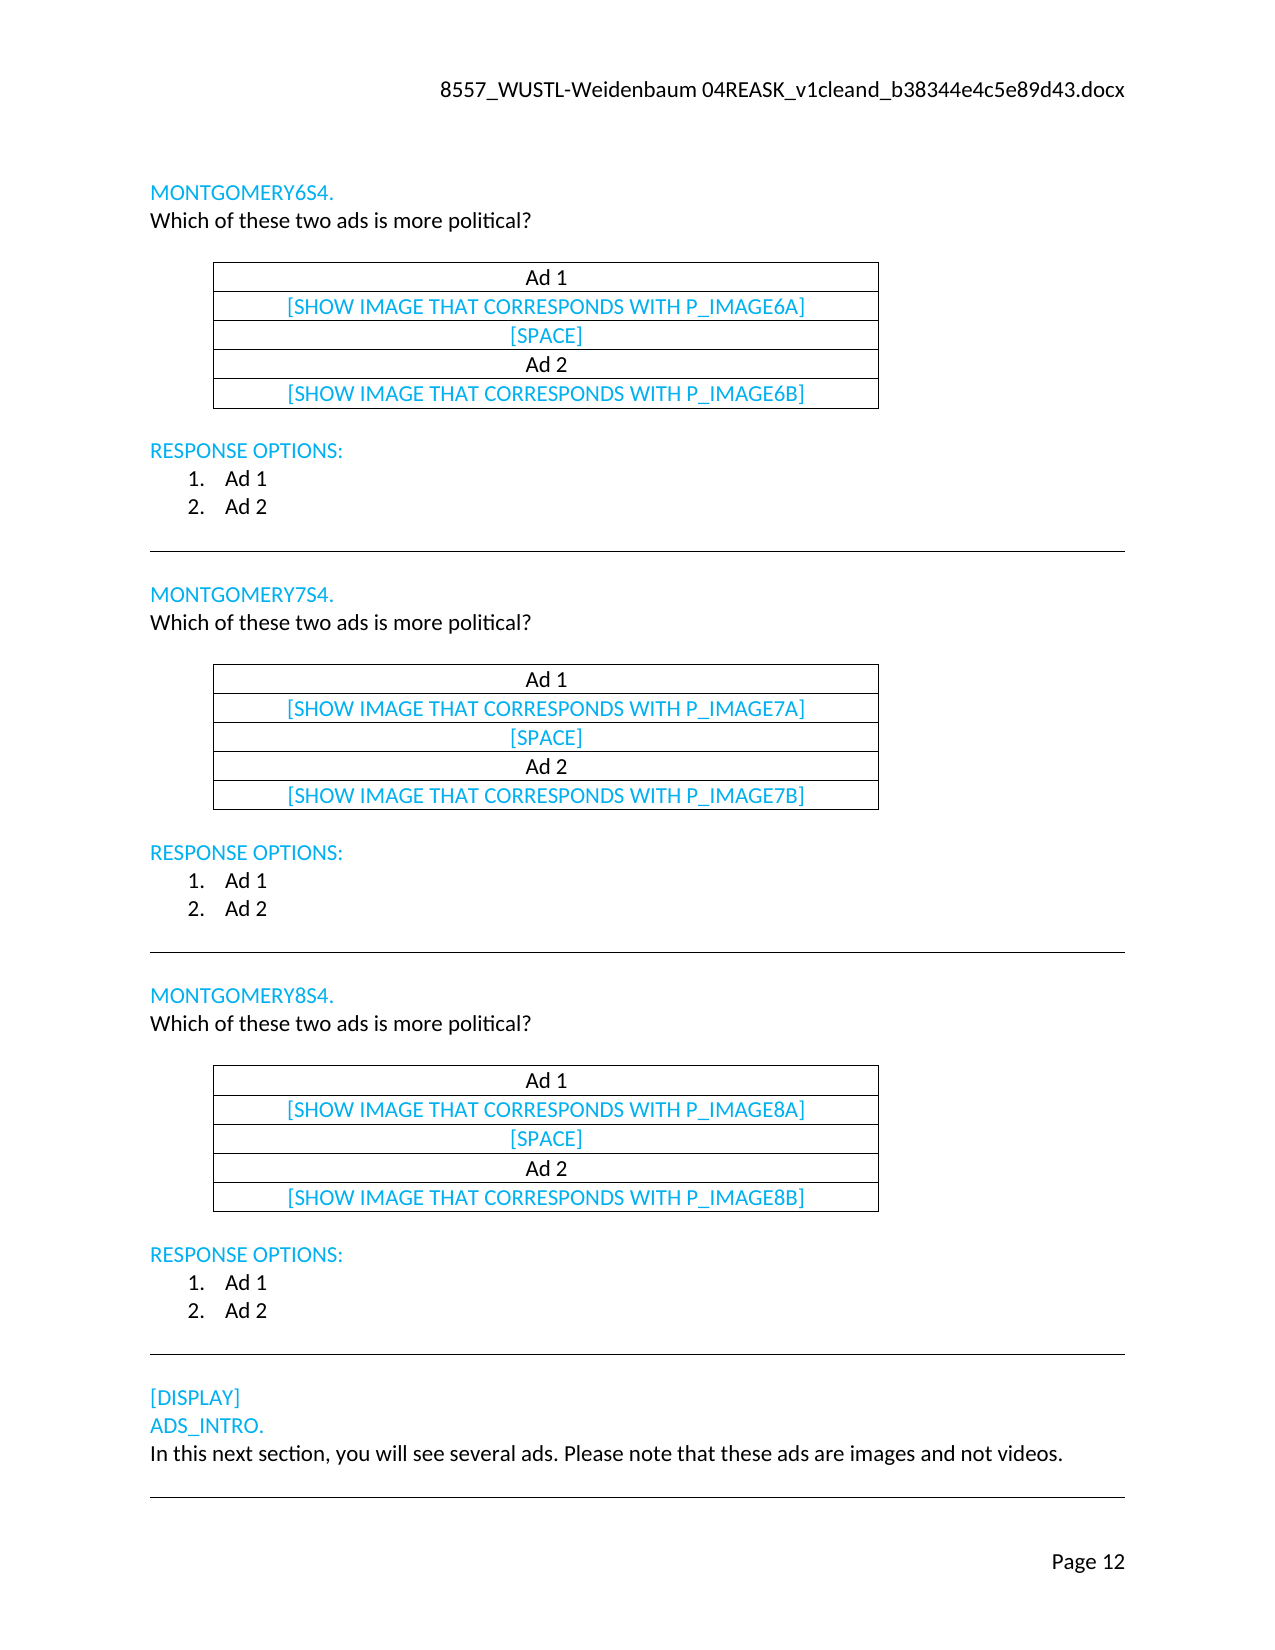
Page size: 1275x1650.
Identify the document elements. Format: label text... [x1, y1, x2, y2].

table_cell Ad 2 [214, 752, 878, 780]
text Which of these two ads is more political? [150, 1009, 1125, 1037]
list Ad 2 [187, 894, 1125, 922]
list Ad 1 [187, 464, 1125, 492]
text Which of these two ads is more political? [150, 608, 1125, 636]
table_cell [SPACE] [214, 1125, 878, 1153]
text [DISPLAY] [150, 1383, 1125, 1411]
table_cell Ad 2 [214, 1154, 878, 1182]
table_cell Ad 2 [214, 350, 878, 378]
table_cell [SPACE] [214, 723, 878, 751]
text MONTGOMERY6S4. [150, 178, 1125, 206]
text RESPONSE OPTIONS: [150, 436, 1125, 464]
text MONTGOMERY8S4. [150, 981, 1125, 1009]
text RESPONSE OPTIONS: [150, 1240, 1125, 1268]
table_header Ad 1 [214, 665, 878, 693]
table_cell [SHOW IMAGE THAT CORRESPONDS WITH P_IMAGE8A] [214, 1096, 878, 1123]
table_cell [SHOW IMAGE THAT CORRESPONDS WITH P_IMAGE8B] [214, 1183, 878, 1211]
text RESPONSE OPTIONS: [150, 838, 1125, 866]
text MONTGOMERY7S4. [150, 580, 1125, 608]
table_cell [SPACE] [214, 321, 878, 349]
table_cell [SHOW IMAGE THAT CORRESPONDS WITH P_IMAGE7B] [214, 781, 878, 809]
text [150, 206, 1125, 234]
table_cell [SHOW IMAGE THAT CORRESPONDS WITH P_IMAGE6B] [214, 379, 878, 407]
table_header Ad 1 [214, 1066, 878, 1094]
list Ad 1 [187, 866, 1125, 894]
list Ad 1 [187, 1268, 1125, 1296]
list Ad 2 [187, 1296, 1125, 1324]
list Ad 2 [187, 492, 1125, 521]
text ADS_INTRO. [150, 1411, 1125, 1439]
table_cell [SHOW IMAGE THAT CORRESPONDS WITH P_IMAGE7A] [214, 694, 878, 722]
table_cell [SHOW IMAGE THAT CORRESPONDS WITH P_IMAGE6A] [214, 292, 878, 320]
text In this next section, you will see several ads. Please note that these ads are images and not videos. [150, 1439, 1125, 1497]
table_header Ad 1 [214, 263, 878, 291]
